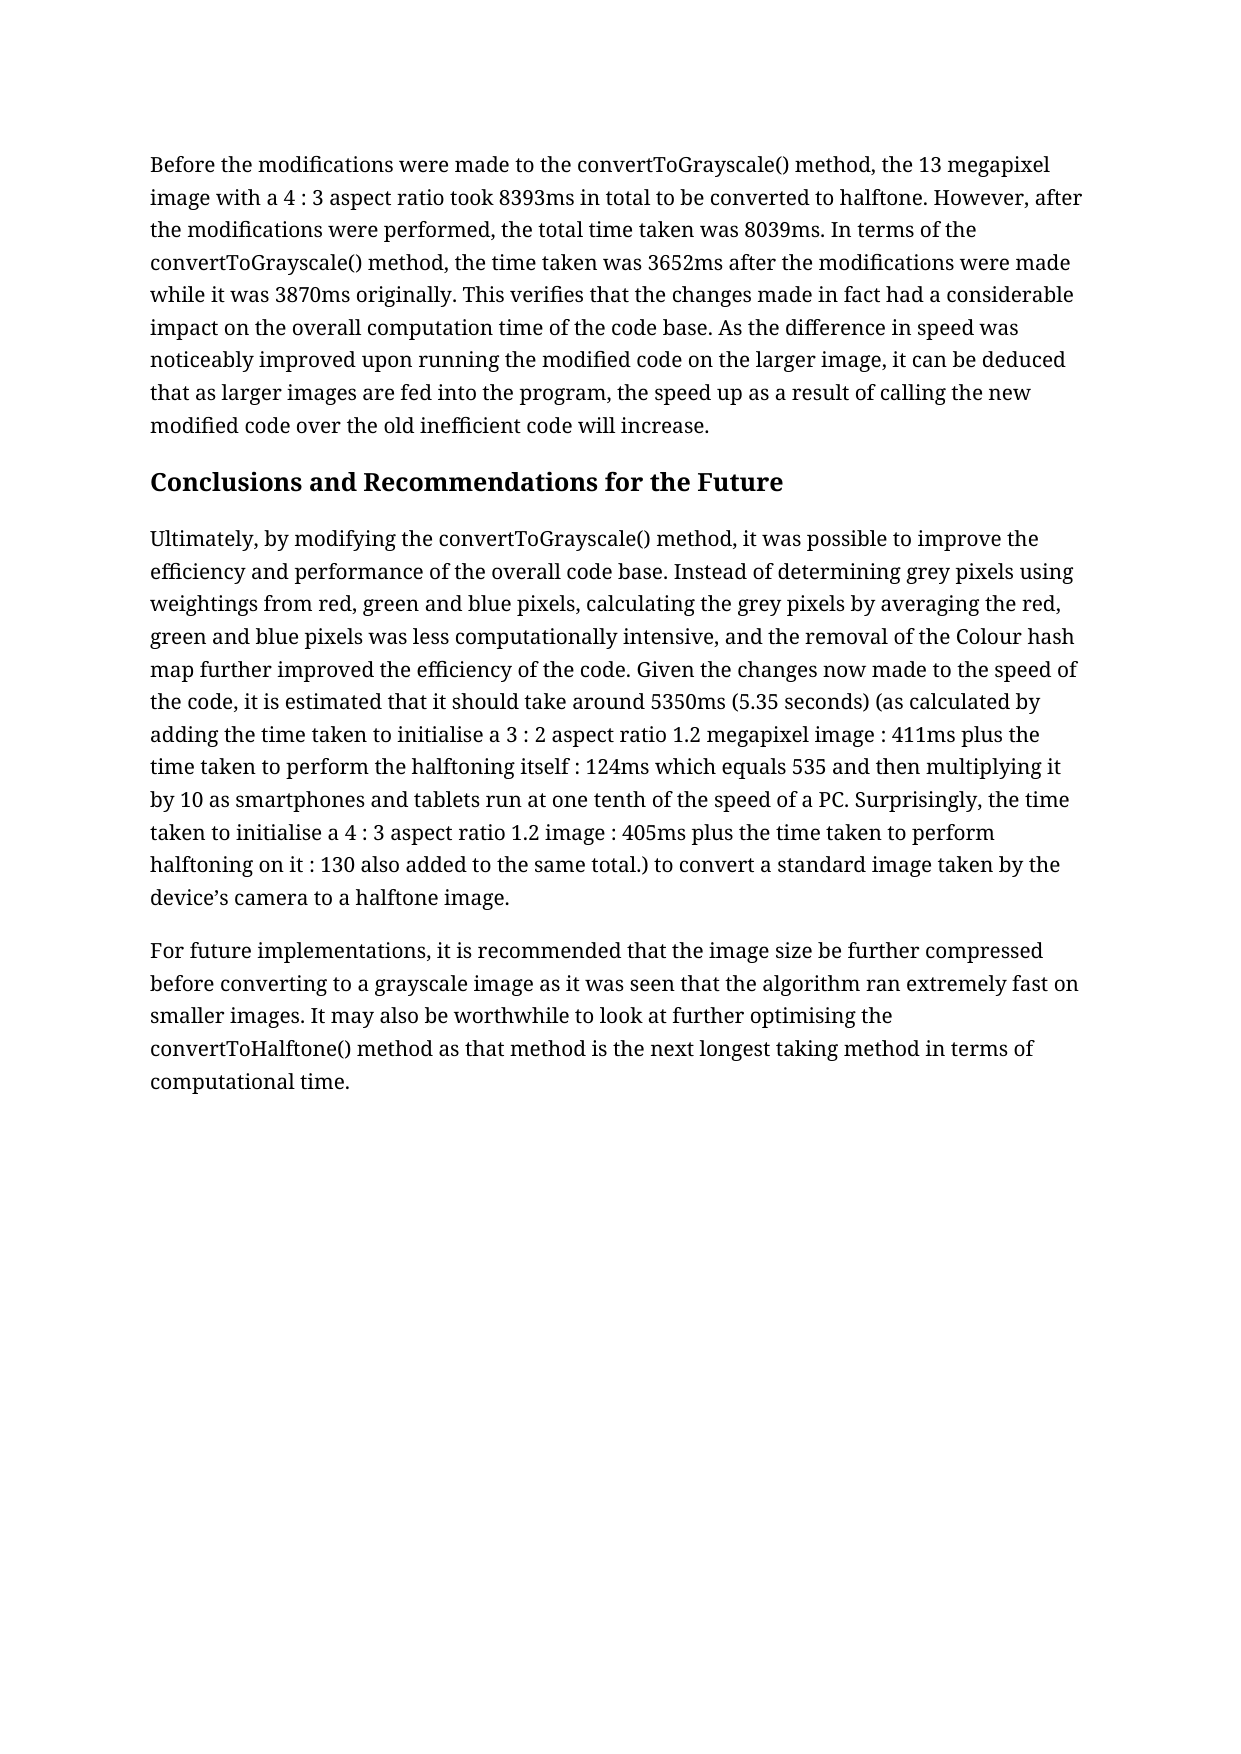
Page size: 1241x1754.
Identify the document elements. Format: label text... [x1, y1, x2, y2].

text Before the modifications were made to the convertToGrayscale() method, the 13 megapixel image with a 4 : 3 aspect ratio took 8393ms in total to be converted to halftone. However, after the modifications were performed, the total time taken was 8039ms. In terms of the convertToGrayscale() method, the time taken was 3652ms after the modifications were made while it was 3870ms originally. This verifies that the changes made in fact had a considerable impact on the overall computation time of the code base. As the difference in speed was noticeably improved upon running the modified code on the larger image, it can be deduced that as larger images are fed into the program, the speed up as a result of calling the new modified code over the old inefficient code will increase. [150, 150, 1090, 439]
text Conclusions and Recommendations for the Future [150, 464, 1090, 498]
text Ultimately, by modifying the convertToGrayscale() method, it was possible to improve the efficiency and performance of the overall code base. Instead of determining grey pixels using weightings from red, green and blue pixels, calculating the grey pixels by averaging the red, green and blue pixels was less computationally intensive, and the removal of the Colour hash map further improved the efficiency of the code. Given the changes now made to the speed of the code, it is estimated that it should take around 5350ms (5.35 seconds) (as calculated by adding the time taken to initialise a 3 : 2 aspect ratio 1.2 megapixel image : 411ms plus the time taken to perform the halftoning itself : 124ms which equals 535 and then multiplying it by 10 as smartphones and tablets run at one tenth of the speed of a PC. Surprisingly, the time taken to initialise a 4 : 3 aspect ratio 1.2 image : 405ms plus the time taken to perform halftoning on it : 130 also added to the same total.) to convert a standard image taken by the device’s camera to a halftone image. [150, 524, 1090, 911]
text For future implementations, it is recommended that the image size be further compressed before converting to a grayscale image as it was seen that the algorithm ran extremely fast on smaller images. It may also be worthwhile to look at further optimising the convertToHalftone() method as that method is the next longest taking method in terms of computational time. [150, 936, 1090, 1095]
